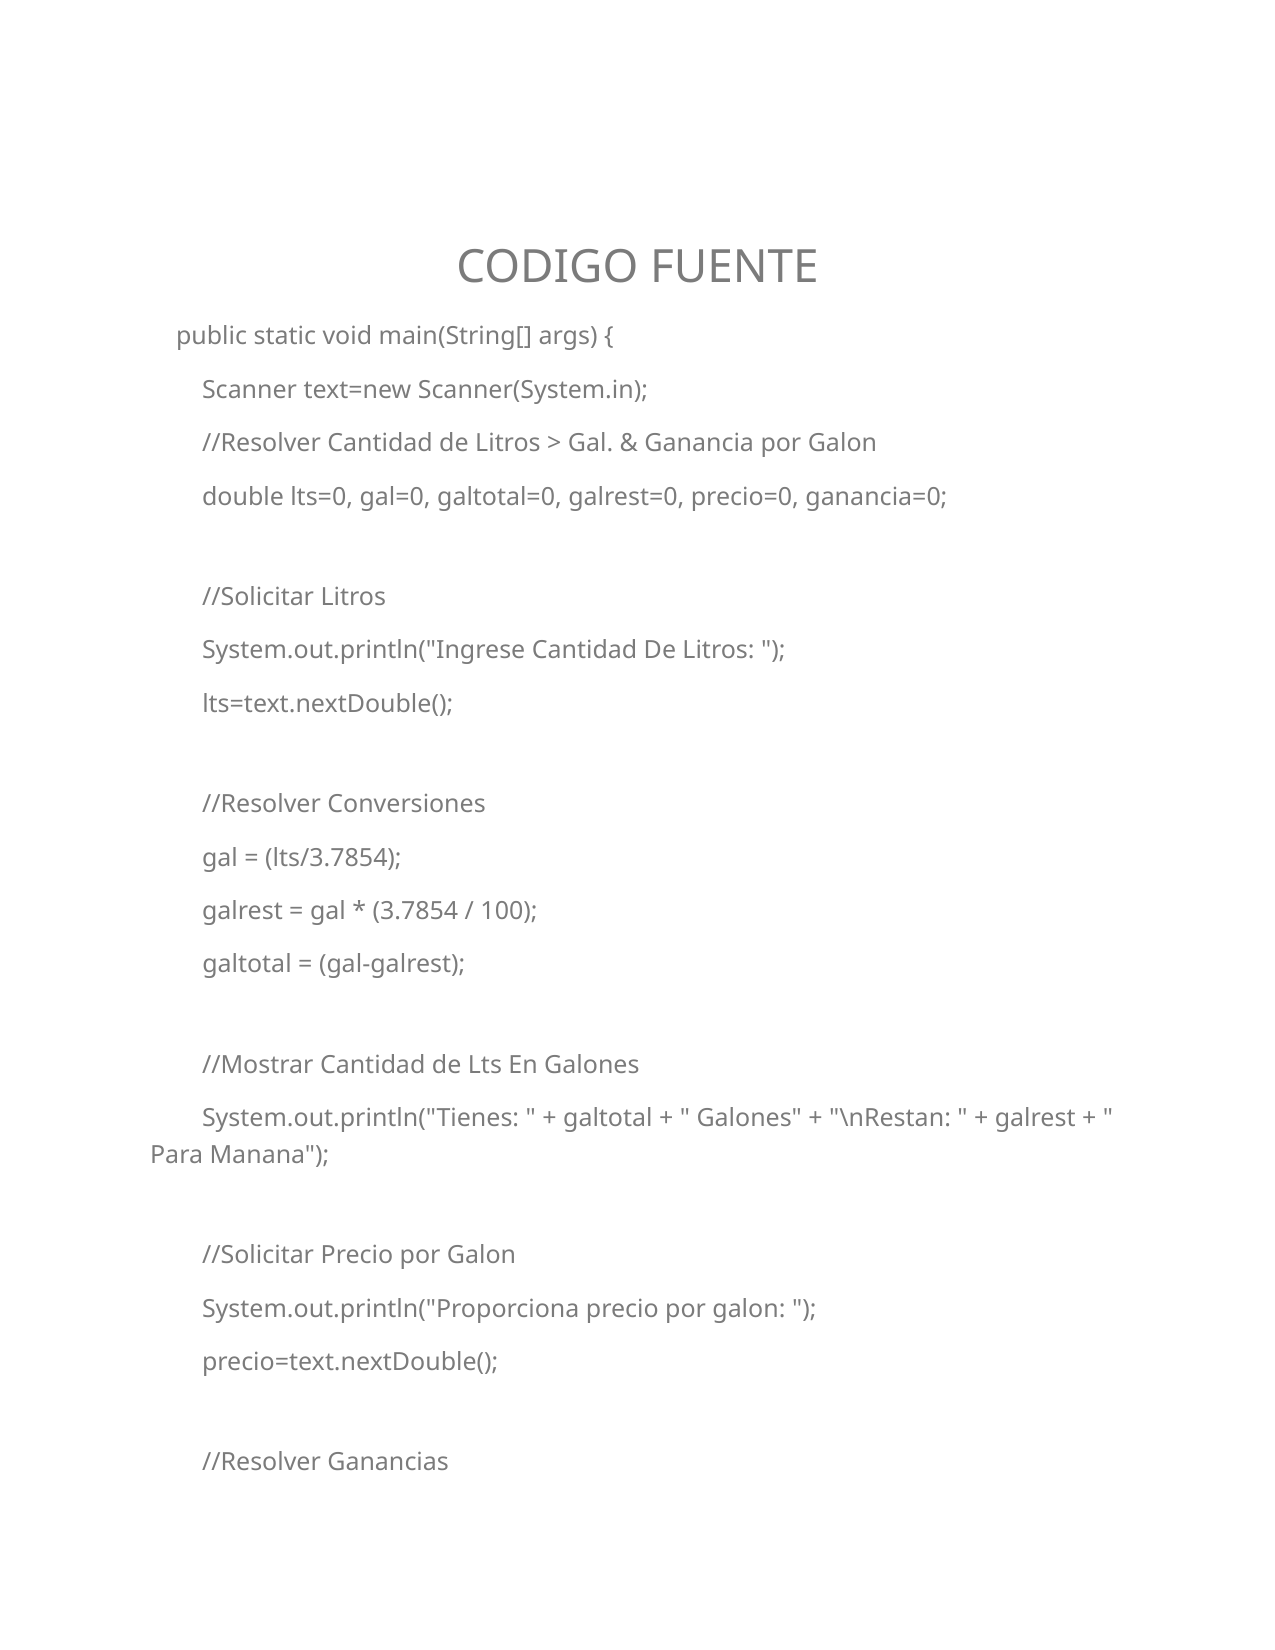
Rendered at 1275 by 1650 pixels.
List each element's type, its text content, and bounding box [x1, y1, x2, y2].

text precio=text.nextDouble(); [150, 1344, 1125, 1378]
text //Solicitar Litros [150, 578, 1125, 613]
text public static void main(String[] args) { [150, 318, 1125, 352]
text //Resolver Conversiones [150, 786, 1125, 820]
text System.out.println("Ingrese Cantidad De Litros: "); [150, 632, 1125, 666]
text lts=text.nextDouble(); [150, 685, 1125, 719]
text //Mostrar Cantidad de Lts En Galones [150, 1046, 1125, 1080]
text //Solicitar Precio por Galon [150, 1237, 1125, 1271]
text Scanner text=new Scanner(System.in); [150, 371, 1125, 405]
text //Resolver Ganancias [150, 1444, 1125, 1478]
text CODIGO FUENTE [150, 234, 1125, 296]
text System.out.println("Proporciona precio por galon: "); [150, 1290, 1125, 1324]
text galrest = gal * (3.7854 / 100); [150, 893, 1125, 927]
text System.out.println("Tienes: " + galtotal + " Galones" + "\nRestan: " + galrest + " Para Manana"); [150, 1100, 1125, 1171]
text //Resolver Cantidad de Litros > Gal. & Ganancia por Galon [150, 425, 1125, 459]
text galtotal = (gal-galrest); [150, 946, 1125, 980]
text gal = (lts/3.7854); [150, 839, 1125, 873]
text double lts=0, gal=0, galtotal=0, galrest=0, precio=0, ganancia=0; [150, 478, 1125, 512]
